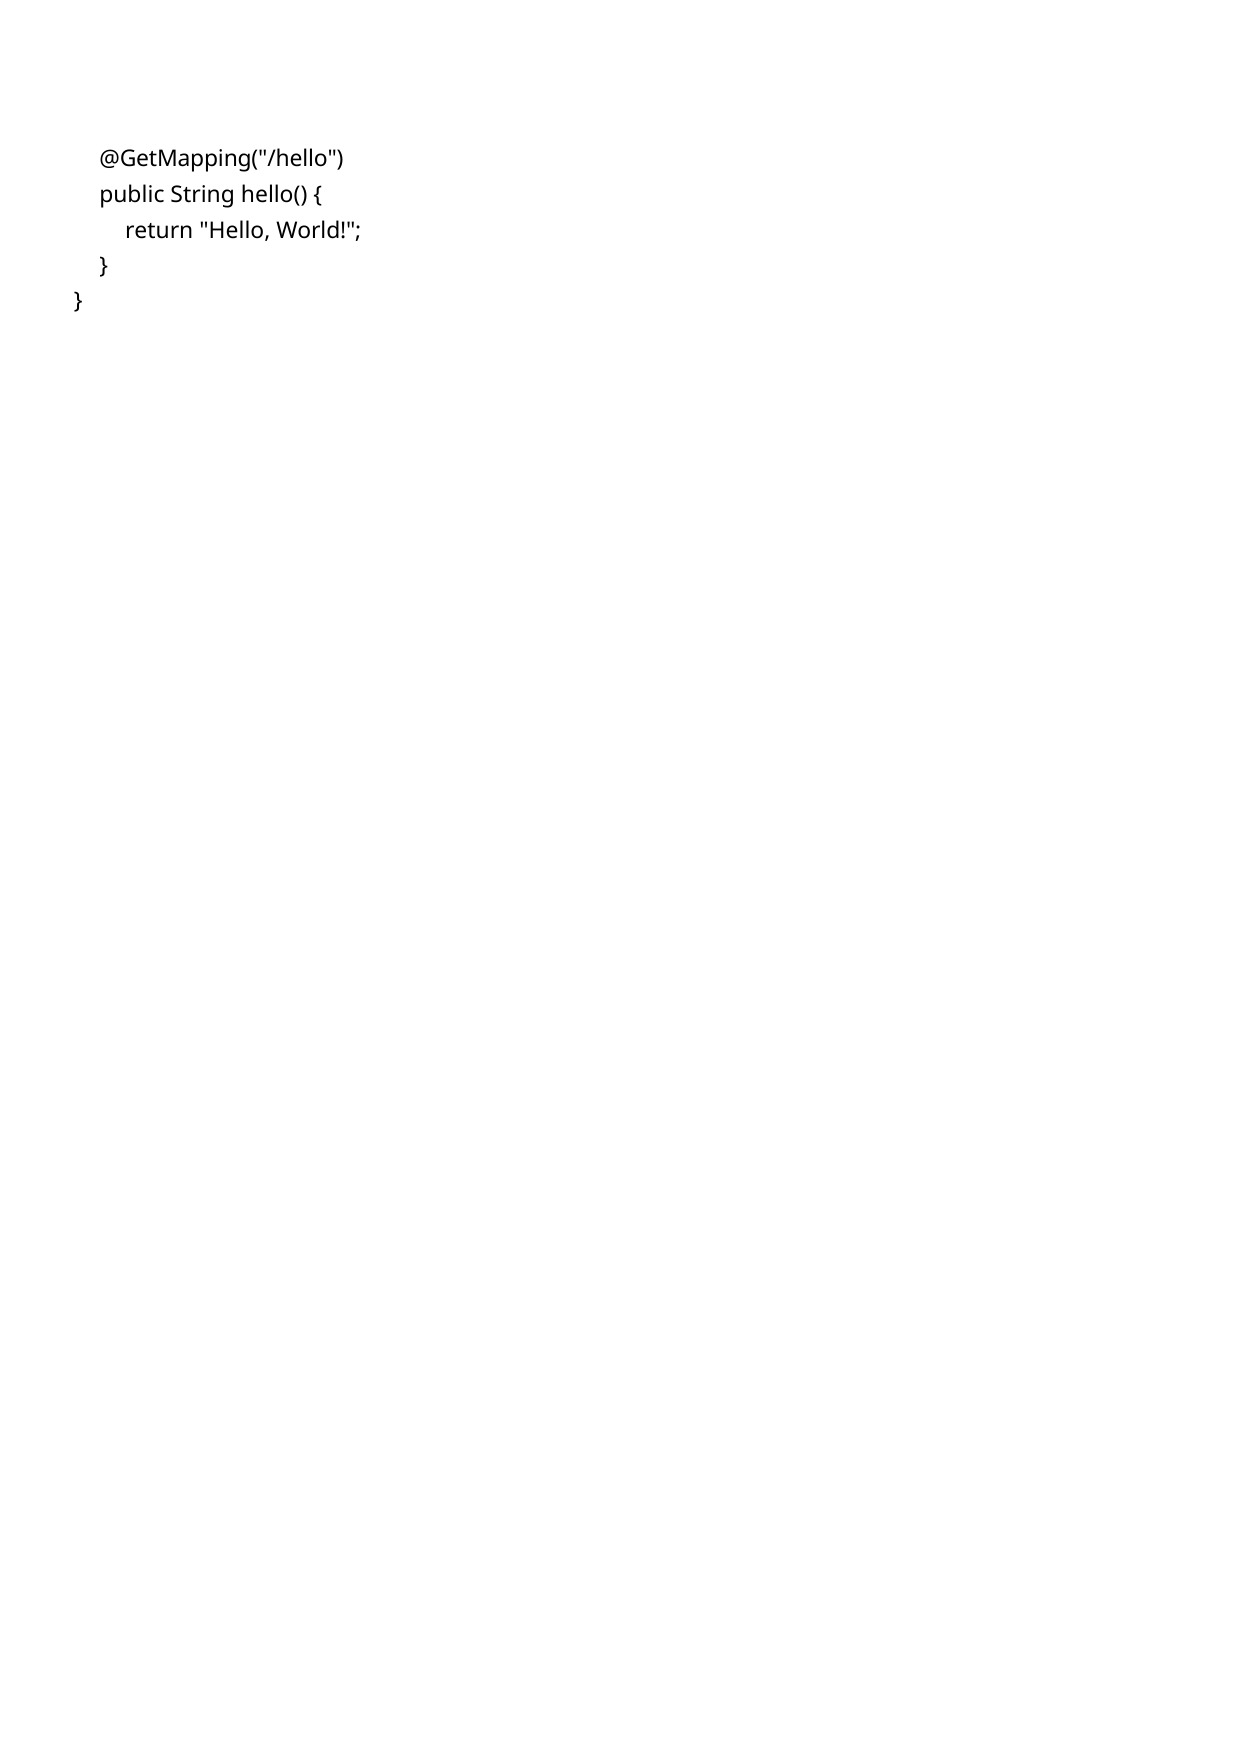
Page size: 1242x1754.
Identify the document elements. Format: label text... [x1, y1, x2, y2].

text } [74, 284, 1064, 315]
text @GetMapping("/hello") public String hello() { [99, 142, 359, 209]
text } [99, 249, 1064, 280]
text return "Hello, World!"; [125, 213, 1064, 245]
